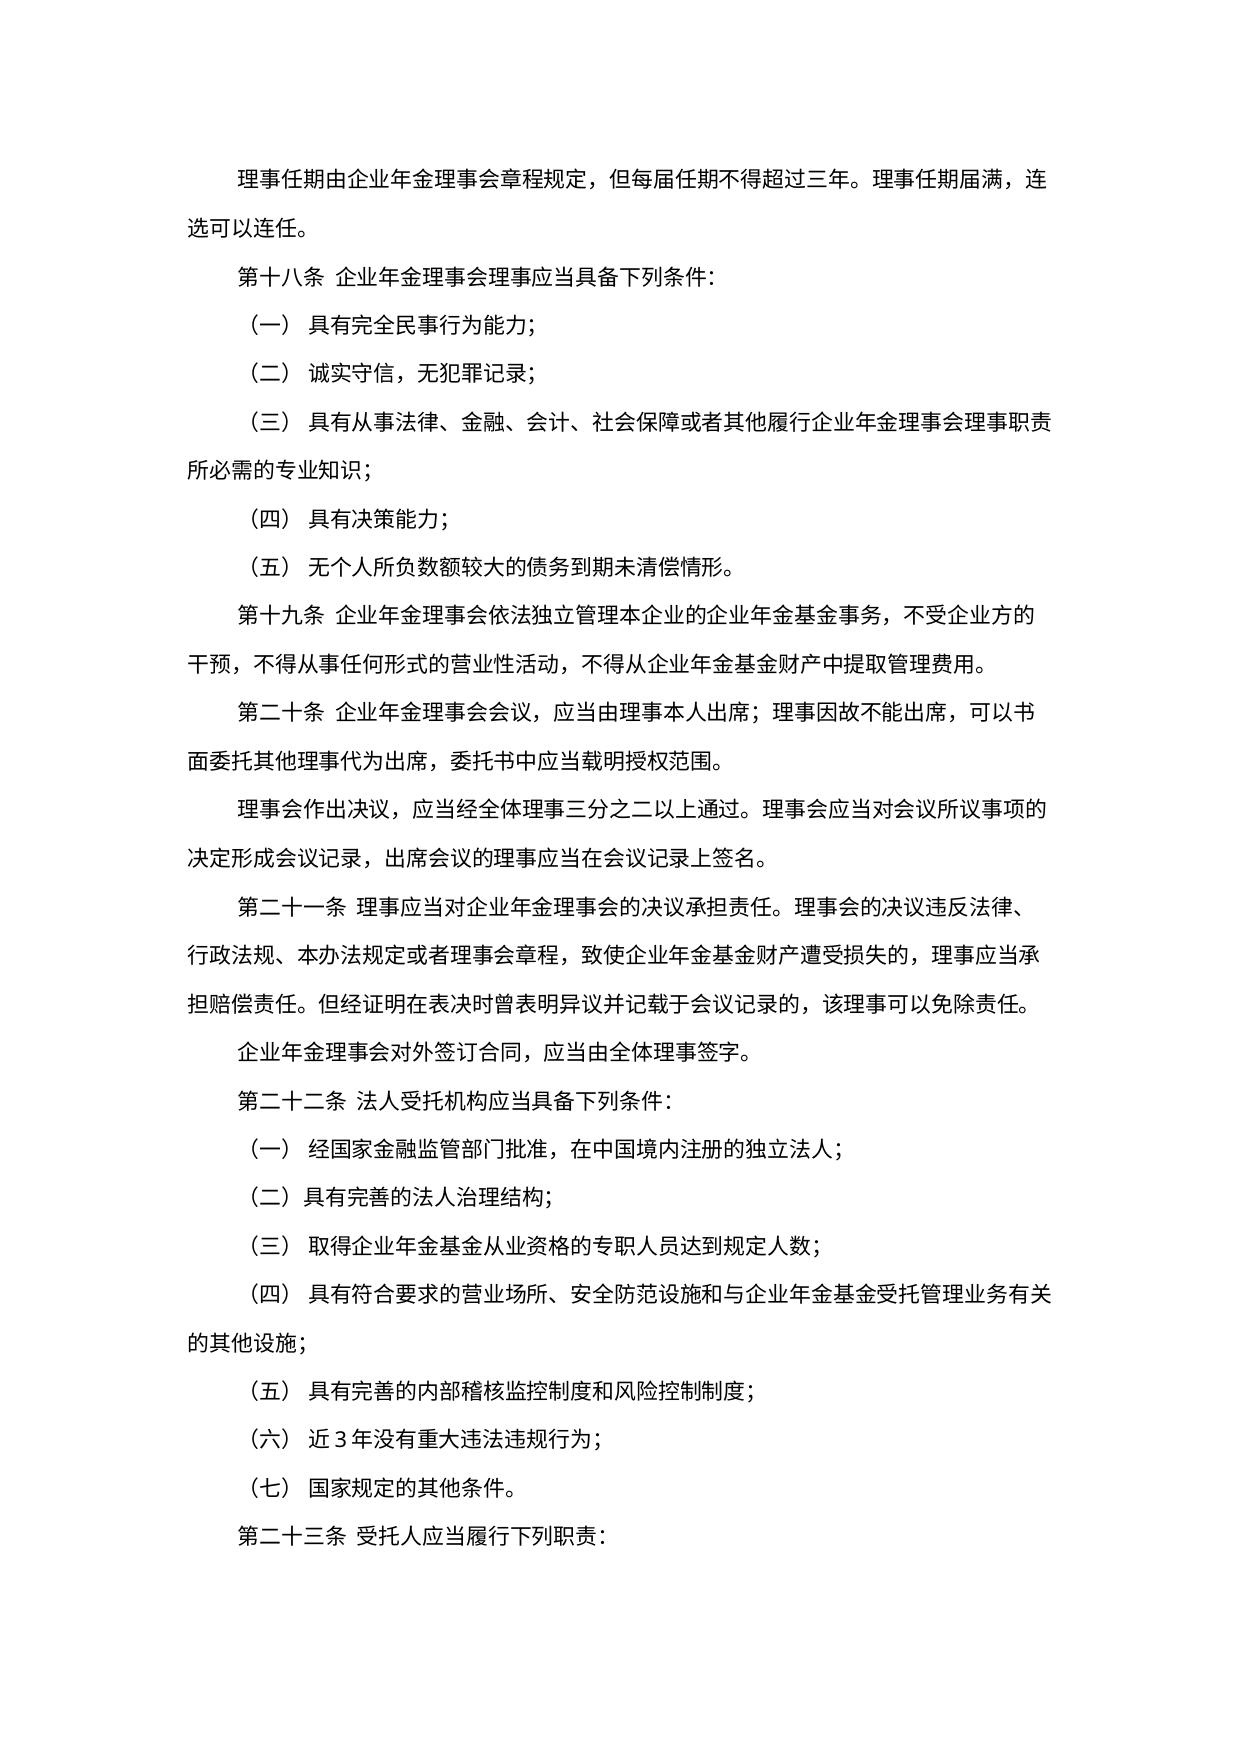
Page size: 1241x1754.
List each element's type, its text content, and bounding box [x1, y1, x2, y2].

text 企业年金理事会对外签订合同，应当由全体理事签字。 [187, 1035, 1053, 1067]
text （三） 具有从事法律、金融、会计、社会保障或者其他履行企业年金理事会理事职责所必需的专业知识； [187, 404, 1053, 485]
text 第二十一条 理事应当对企业年金理事会的决议承担责任。理事会的决议违反法律、行政法规、本办法规定或者理事会章程，致使企业年金基金财产遭受损失的，理事应当承担赔偿责任。但经证明在表决时曾表明异议并记载于会议记录的，该理事可以免除责任。 [187, 889, 1053, 1019]
text （四） 具有决策能力； [187, 501, 1053, 534]
text 第十八条 企业年金理事会理事应当具备下列条件： [187, 259, 1053, 292]
text （一） 经国家金融监管部门批准，在中国境内注册的独立法人； [187, 1132, 1053, 1164]
text 第二十二条 法人受托机构应当具备下列条件： [187, 1083, 1053, 1116]
text （五） 无个人所负数额较大的债务到期未清偿情形。 [187, 549, 1053, 582]
text （二）具有完善的法人治理结构； [187, 1180, 1053, 1212]
text 理事会作出决议，应当经全体理事三分之二以上通过。理事会应当对会议所议事项的决定形成会议记录，出席会议的理事应当在会议记录上签名。 [187, 792, 1053, 873]
text （七） 国家规定的其他条件。 [187, 1470, 1053, 1503]
text （二） 诚实守信，无犯罪记录； [187, 356, 1053, 388]
text 第十九条 企业年金理事会依法独立管理本企业的企业年金基金事务，不受企业方的干预，不得从事任何形式的营业性活动，不得从企业年金基金财产中提取管理费用。 [187, 598, 1053, 679]
text 理事任期由企业年金理事会章程规定，但每届任期不得超过三年。理事任期届满，连选可以连任。 [187, 162, 1053, 243]
text （四） 具有符合要求的营业场所、安全防范设施和与企业年金基金受托管理业务有关的其他设施； [187, 1277, 1053, 1358]
text （三） 取得企业年金基金从业资格的专职人员达到规定人数； [187, 1228, 1053, 1261]
text （五） 具有完善的内部稽核监控制度和风险控制制度； [187, 1374, 1053, 1406]
text 第二十条 企业年金理事会会议，应当由理事本人出席；理事因故不能出席，可以书面委托其他理事代为出席，委托书中应当载明授权范围。 [187, 695, 1053, 776]
text 第二十三条 受托人应当履行下列职责： [187, 1519, 1053, 1551]
text （一） 具有完全民事行为能力； [187, 307, 1053, 340]
text （六） 近3年没有重大违法违规行为； [187, 1422, 1053, 1454]
